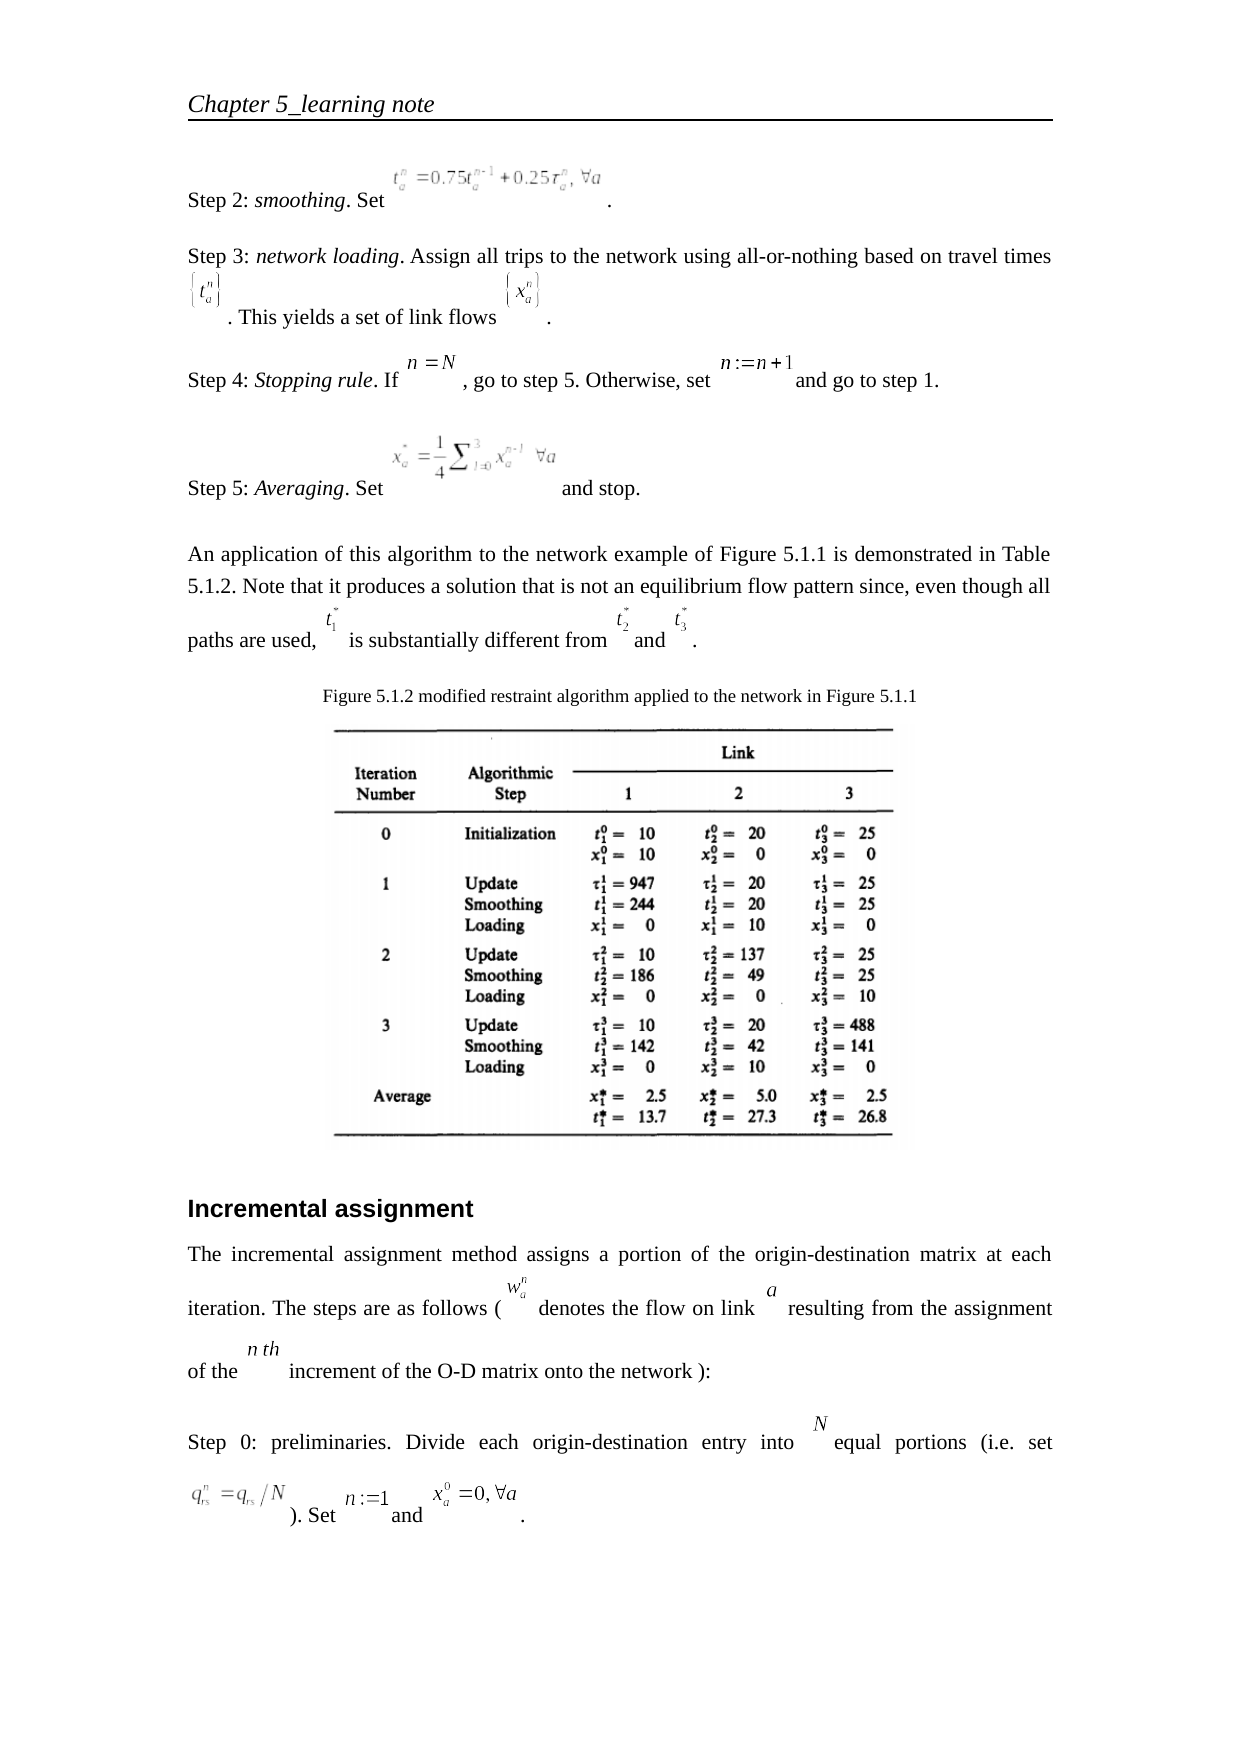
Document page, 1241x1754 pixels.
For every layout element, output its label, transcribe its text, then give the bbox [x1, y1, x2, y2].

text Step 3: network loading. Assign all trips to the network using all-or-nothing based on travel times . This yields a set of link flows . [187, 239, 1053, 337]
text An application of this algorithm to the network example of Figure 5.1.1 is demonstrated in Table 5.1.2. Note that it produces a solution that is not an equilibrium flow pattern since, even though all paths are used, is substantially different from and . [187, 537, 1053, 667]
text Step 5: Averaging. Set and stop. [187, 427, 1053, 524]
text Step 4: Stopping rule. If , go to step 5. Otherwise, set and go to step 1. [187, 349, 1053, 414]
text Incremental assignment [187, 1192, 1053, 1224]
text The incremental assignment method assigns a portion of the origin-destination matrix at each iteration. The steps are as follows ( denotes the flow on link resulting from the assignment of the increment of the O-D matrix onto the network ): [187, 1237, 1053, 1399]
text Step 2: smoothing. Set . [187, 162, 1053, 227]
text Figure 5.1.2 modified restraint algorithm applied to the network in Figure 5.1.1 [187, 679, 1053, 712]
text Step 0: preliminaries. Divide each origin-destination entry into equal portions (i.e. set ). Set and . [187, 1412, 1053, 1542]
picture [324, 724, 916, 1150]
